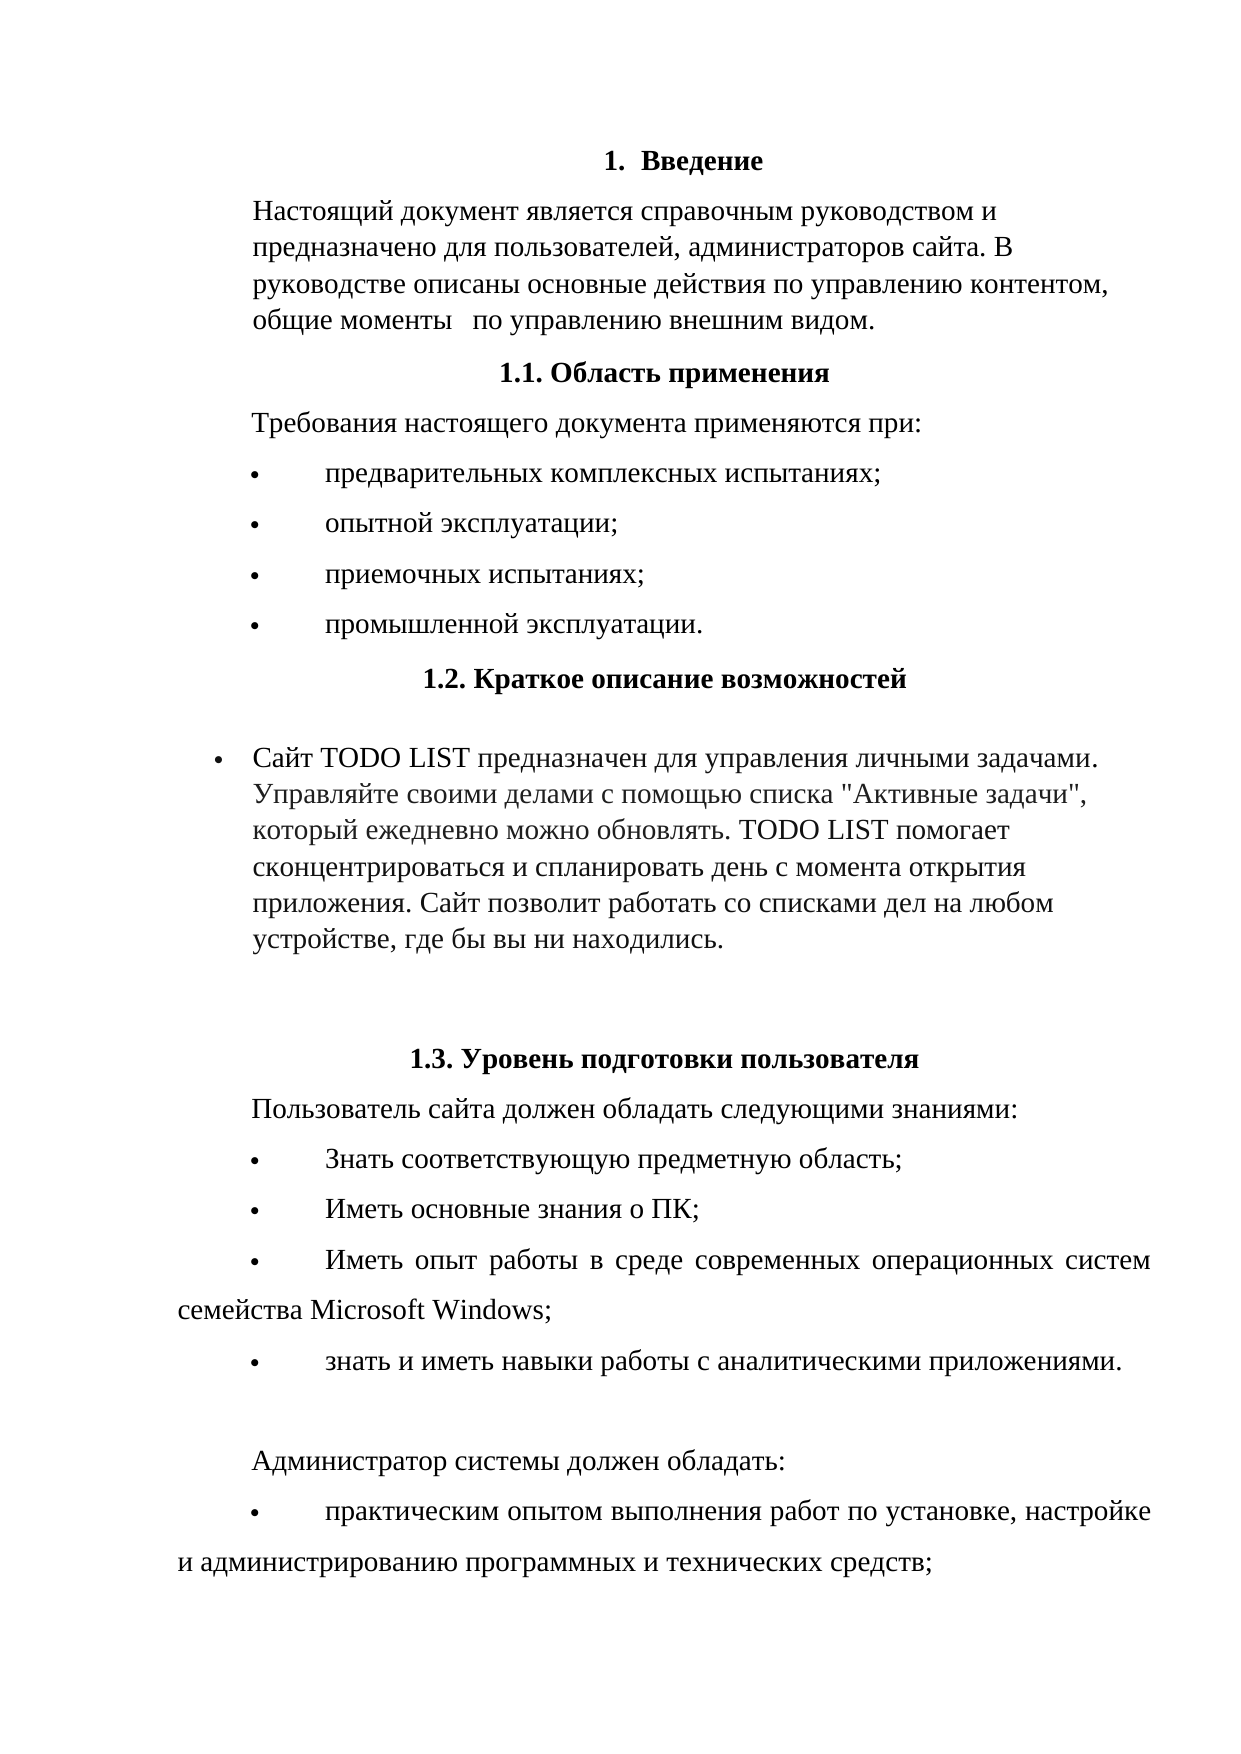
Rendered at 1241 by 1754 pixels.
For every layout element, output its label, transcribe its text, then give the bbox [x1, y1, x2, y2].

list промышленной эксплуатации. [177, 606, 1152, 640]
list приемочных испытаниях; [177, 556, 1152, 589]
list Сайт TODO LIST предназначен для управления личными задачами. Управляйте своими делами с помощью списка "Активные задачи", который ежедневно можно обновлять. TODO LIST помогает сконцентрироваться и спланировать день с момента открытия приложения. Сайт позволит работать со списками дел на любом устройстве, где бы вы ни находились. [215, 740, 1152, 954]
list Иметь основные знания о ПК; [177, 1192, 1152, 1225]
text Администратор системы должен обладать: [251, 1443, 1152, 1477]
list Иметь опыт работы в среде современных операционных систем семейства Microsoft Windows; [177, 1242, 1152, 1326]
subtitle 1.2. Краткое описание возможностей [177, 661, 1152, 694]
list Настоящий документ является справочным руководством и предназначено для пользователей, администраторов сайта. В руководстве описаны основные действия по управлению контентом, общие моменты по управлению внешним видом. [252, 193, 1152, 335]
list опытной эксплуатации; [177, 506, 1152, 539]
list Знать соответствующую предметную область; [177, 1141, 1152, 1175]
subtitle Введение [215, 143, 1152, 177]
list знать и иметь навыки работы с аналитическими приложениями. [177, 1343, 1152, 1376]
list предварительных комплексных испытаниях; [177, 455, 1152, 489]
subtitle 1.3. Уровень подготовки пользователя [177, 1041, 1152, 1074]
list практическим опытом выполнения работ по установке, настройке и администрированию программных и технических средств; [177, 1493, 1152, 1577]
text Требования настоящего документа применяются при: [177, 405, 1152, 438]
subtitle 1.1. Область применения [177, 355, 1152, 388]
text Пользователь сайта должен обладать следующими знаниями: [251, 1091, 1152, 1124]
